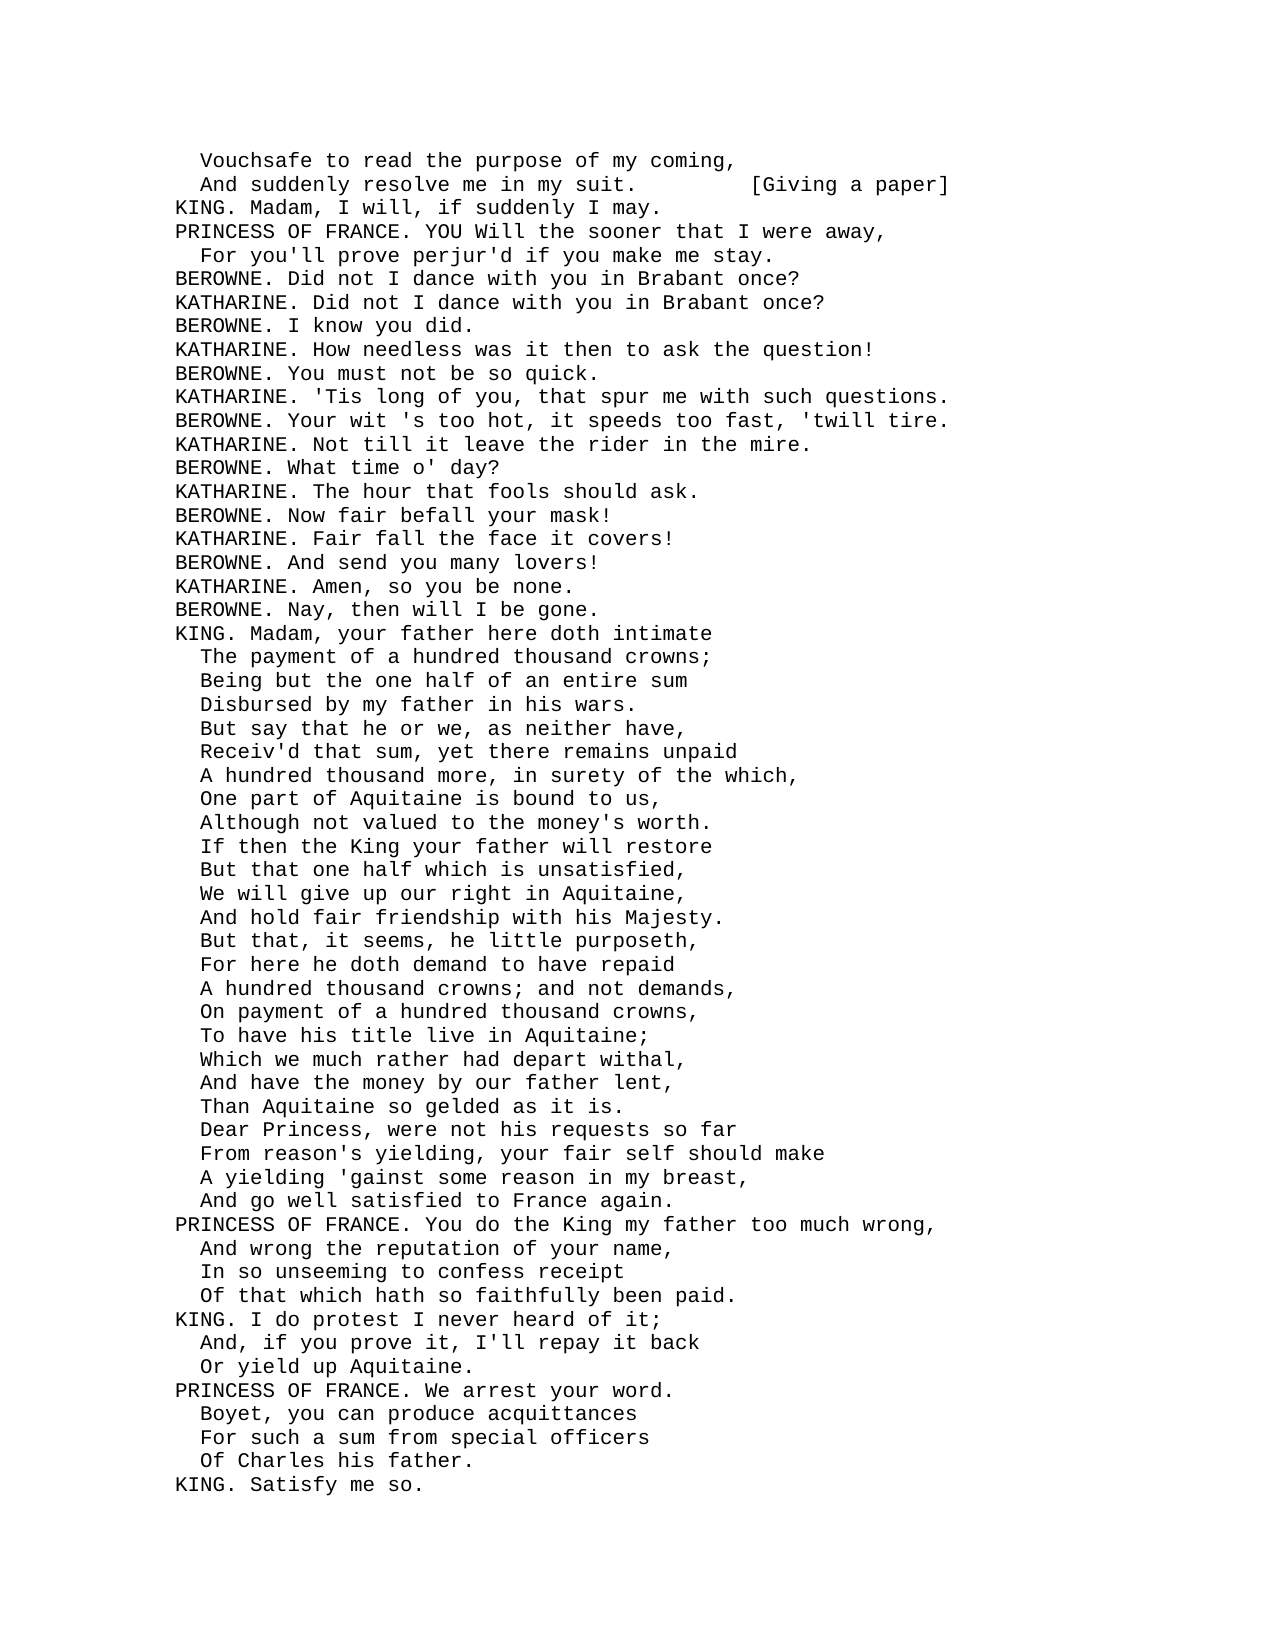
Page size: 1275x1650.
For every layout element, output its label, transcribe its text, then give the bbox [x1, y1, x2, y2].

text And wrong the reputation of your name, [150, 1238, 1125, 1261]
text And hold fair friendship with his Majesty. [150, 907, 1125, 930]
text KATHARINE. Amen, so you be none. [150, 576, 1125, 599]
text Vouchsafe to read the purpose of my coming, [150, 150, 1125, 174]
text PRINCESS OF FRANCE. You do the King my father too much wrong, [150, 1214, 1125, 1238]
text BEROWNE. Did not I dance with you in Brabant once? [150, 268, 1125, 292]
text Than Aquitaine so gelded as it is. [150, 1096, 1125, 1119]
text KING. I do protest I never heard of it; [150, 1309, 1125, 1332]
text We will give up our right in Aquitaine, [150, 883, 1125, 907]
text Although not valued to the money's worth. [150, 812, 1125, 836]
text Boyet, you can produce acquittances [150, 1403, 1125, 1427]
text If then the King your father will restore [150, 836, 1125, 859]
text BEROWNE. Nay, then will I be gone. [150, 599, 1125, 623]
text For here he doth demand to have repaid [150, 954, 1125, 978]
text For such a sum from special officers [150, 1427, 1125, 1451]
text Which we much rather had depart withal, [150, 1048, 1125, 1072]
text But that one half which is unsatisfied, [150, 859, 1125, 883]
text Receiv'd that sum, yet there remains unpaid [150, 741, 1125, 765]
text And have the money by our father lent, [150, 1072, 1125, 1096]
text KATHARINE. Not till it leave the rider in the mire. [150, 434, 1125, 457]
text KING. Madam, I will, if suddenly I may. [150, 197, 1125, 221]
text PRINCESS OF FRANCE. We arrest your word. [150, 1379, 1125, 1403]
text Or yield up Aquitaine. [150, 1356, 1125, 1379]
text KING. Madam, your father here doth intimate [150, 623, 1125, 647]
text To have his title live in Aquitaine; [150, 1025, 1125, 1048]
text One part of Aquitaine is bound to us, [150, 788, 1125, 812]
text BEROWNE. Now fair befall your mask! [150, 505, 1125, 528]
text KATHARINE. Did not I dance with you in Brabant once? [150, 292, 1125, 316]
text A hundred thousand crowns; and not demands, [150, 978, 1125, 1001]
text For you'll prove perjur'd if you make me stay. [150, 244, 1125, 268]
text KATHARINE. Fair fall the face it covers! [150, 528, 1125, 552]
text And suddenly resolve me in my suit. [Giving a paper] [150, 174, 1125, 197]
text BEROWNE. You must not be so quick. [150, 363, 1125, 386]
text A hundred thousand more, in surety of the which, [150, 765, 1125, 788]
text And go well satisfied to France again. [150, 1190, 1125, 1214]
text KATHARINE. How needless was it then to ask the question! [150, 339, 1125, 363]
text BEROWNE. And send you many lovers! [150, 552, 1125, 576]
text Dear Princess, were not his requests so far [150, 1119, 1125, 1143]
text In so unseeming to confess receipt [150, 1261, 1125, 1285]
text BEROWNE. Your wit 's too hot, it speeds too fast, 'twill tire. [150, 410, 1125, 434]
text Of Charles his father. [150, 1451, 1125, 1474]
text BEROWNE. I know you did. [150, 316, 1125, 339]
text KATHARINE. The hour that fools should ask. [150, 481, 1125, 505]
text KING. Satisfy me so. [150, 1474, 1125, 1498]
text A yielding 'gainst some reason in my breast, [150, 1167, 1125, 1190]
text From reason's yielding, your fair self should make [150, 1143, 1125, 1167]
text BEROWNE. What time o' day? [150, 457, 1125, 481]
text And, if you prove it, I'll repay it back [150, 1332, 1125, 1356]
text But say that he or we, as neither have, [150, 717, 1125, 741]
text Being but the one half of an entire sum [150, 670, 1125, 694]
text But that, it seems, he little purposeth, [150, 930, 1125, 954]
text PRINCESS OF FRANCE. YOU Will the sooner that I were away, [150, 221, 1125, 244]
text Disbursed by my father in his wars. [150, 694, 1125, 717]
text On payment of a hundred thousand crowns, [150, 1001, 1125, 1025]
text KATHARINE. 'Tis long of you, that spur me with such questions. [150, 386, 1125, 410]
text Of that which hath so faithfully been paid. [150, 1285, 1125, 1309]
text The payment of a hundred thousand crowns; [150, 647, 1125, 670]
